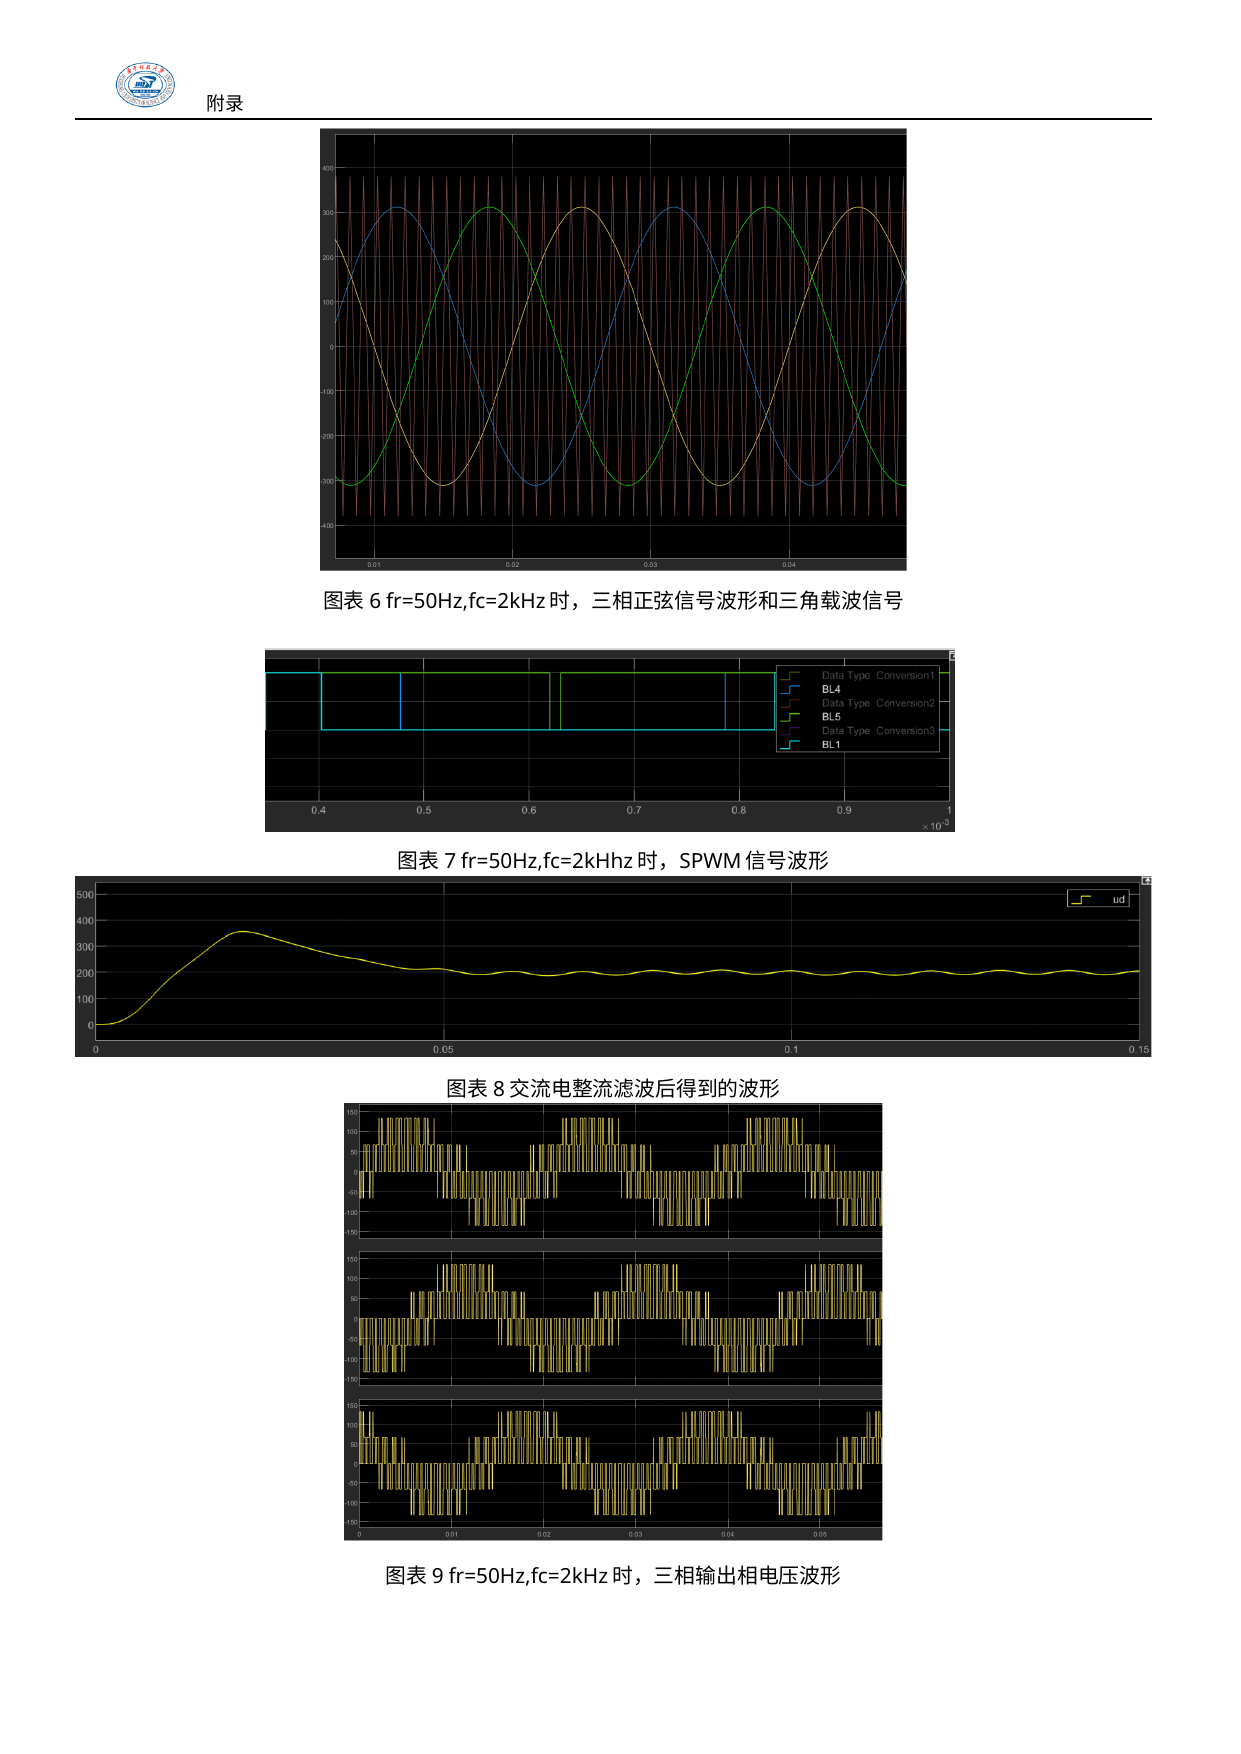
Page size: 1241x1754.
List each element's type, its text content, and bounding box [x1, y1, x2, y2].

text 图表 8 交流电整流滤波后得到的波形 [75, 1071, 1152, 1104]
picture [265, 648, 955, 832]
picture [75, 876, 1152, 1057]
picture [344, 1103, 883, 1541]
picture [112, 59, 179, 111]
text 图表 6 fr=50Hz,fc=2kHz时，三相正弦信号波形和三角载波信号 [75, 584, 1152, 616]
text 图表 7 fr=50Hz,fc=2kHhz时，SPWM信号波形 [75, 844, 1152, 876]
picture [320, 128, 907, 571]
text 图表 9 fr=50Hz,fc=2kHz时，三相输出相电压波形 [75, 1559, 1152, 1591]
